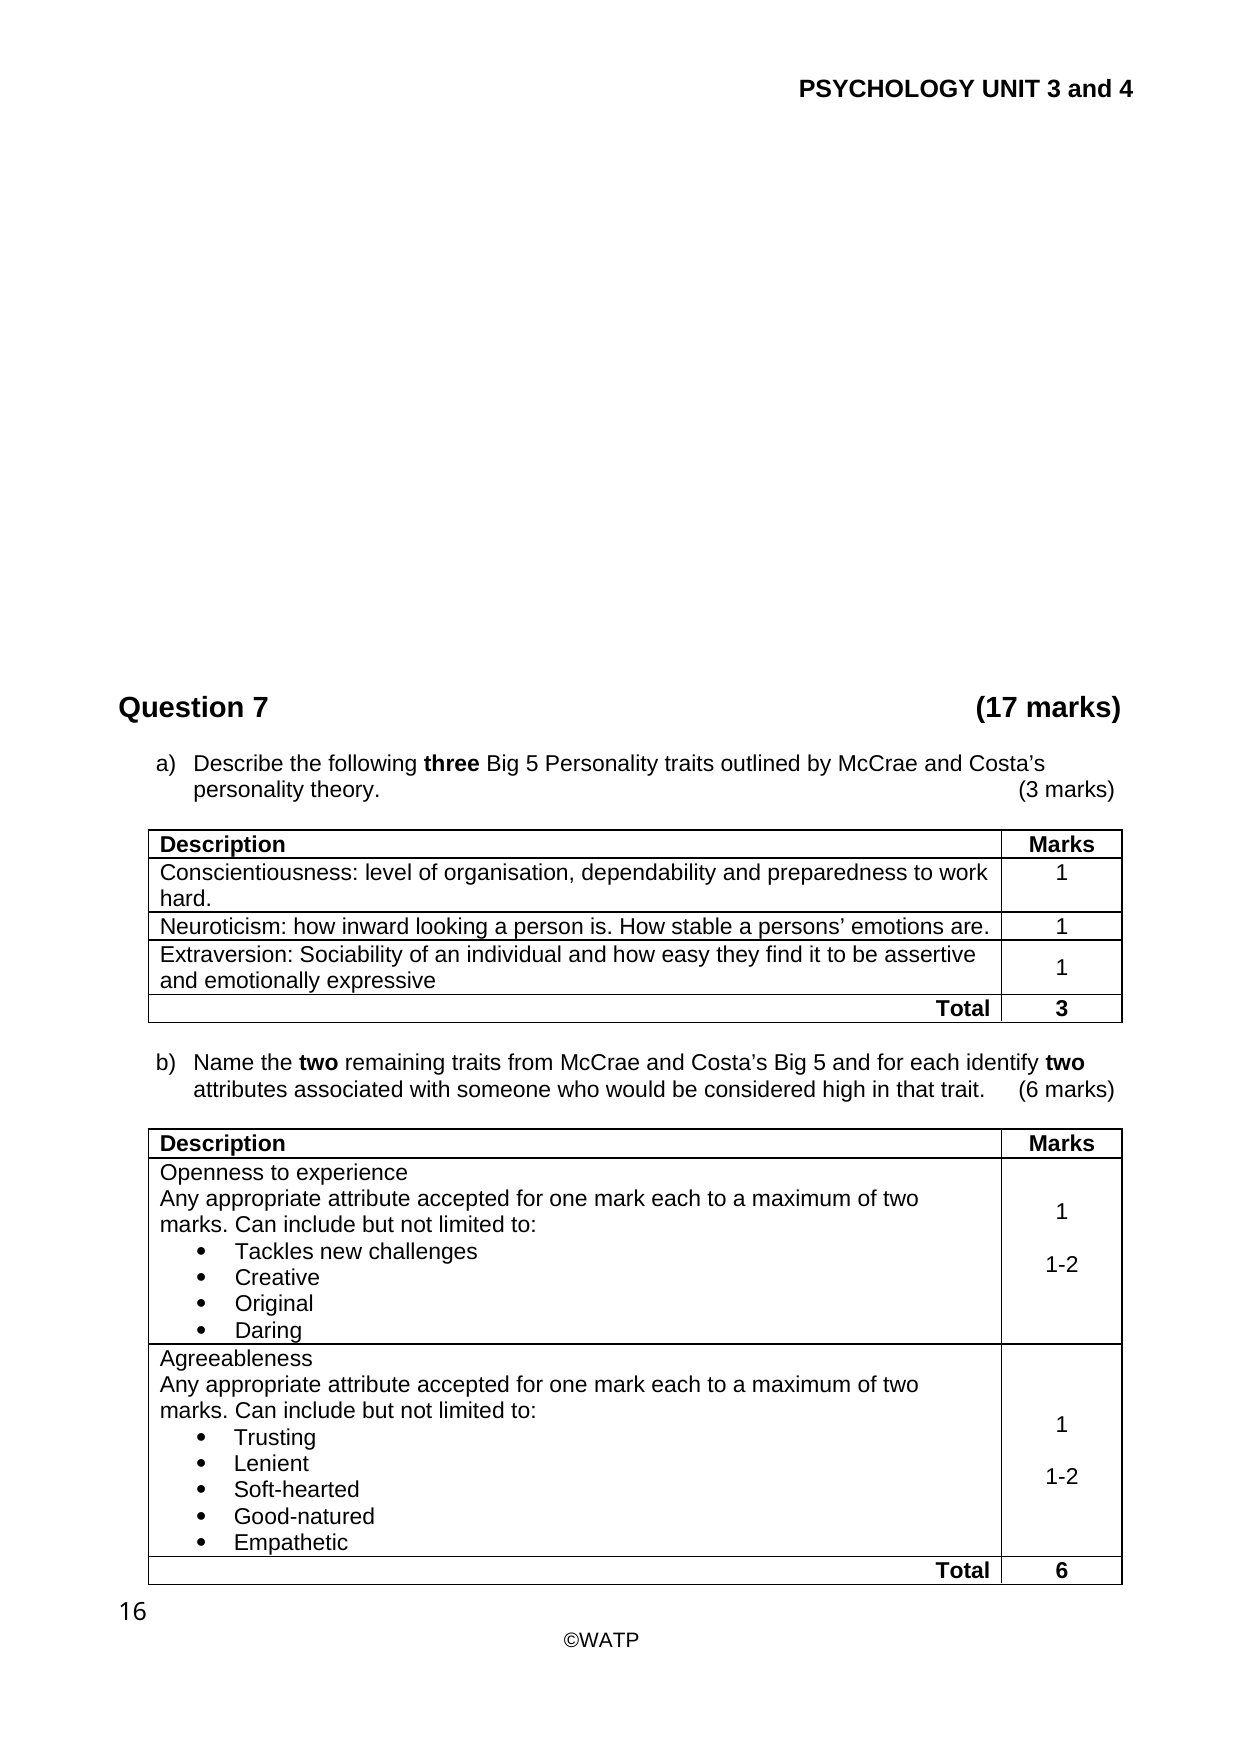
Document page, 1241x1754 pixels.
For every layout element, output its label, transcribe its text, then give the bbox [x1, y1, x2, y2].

table_header Marks [1002, 1130, 1121, 1157]
table_cell Extraversion: Sociability of an individual and how easy they find it to be assertive and emotionally expressive [149, 941, 1001, 993]
table_cell 3 [1002, 995, 1121, 1021]
table_cell 1 1-2 [1002, 1345, 1121, 1556]
table_cell 1 [1002, 913, 1121, 939]
table_cell 1 [1002, 941, 1121, 993]
table_header Description [149, 1130, 1001, 1157]
table_cell Openness to experience Any appropriate attribute accepted for one mark each to a maximum of two marks. Can include but not limited to: Tackles new challenges Creative Original Daring [149, 1159, 1001, 1343]
list Describe the following three Big 5 Personality traits outlined by McCrae and Costa’s personality theory. (3 marks) [156, 750, 1122, 803]
list Name the two remaining traits from McCrae and Costa’s Big 5 and for each identify two attributes associated with someone who would be considered high in that trait. (6 marks) [156, 1049, 1122, 1102]
table_cell Conscientiousness: level of organisation, dependability and preparedness to work hard. [149, 859, 1001, 911]
table_cell Agreeableness Any appropriate attribute accepted for one mark each to a maximum of two marks. Can include but not limited to: Trusting Lenient Soft-hearted Good-natured Empathetic [149, 1345, 1001, 1556]
table_header Marks [1002, 831, 1121, 857]
table_header Description [149, 831, 1001, 857]
table_cell Total [149, 995, 1001, 1021]
text Question 7 (17 marks) [118, 690, 1122, 724]
table_cell 1 1-2 [1002, 1159, 1121, 1343]
table_cell Neuroticism: how inward looking a person is. How stable a persons’ emotions are. [149, 913, 1001, 939]
table_cell Total [149, 1557, 1001, 1583]
table_cell 6 [1002, 1557, 1121, 1583]
table_cell 1 [1002, 859, 1121, 911]
